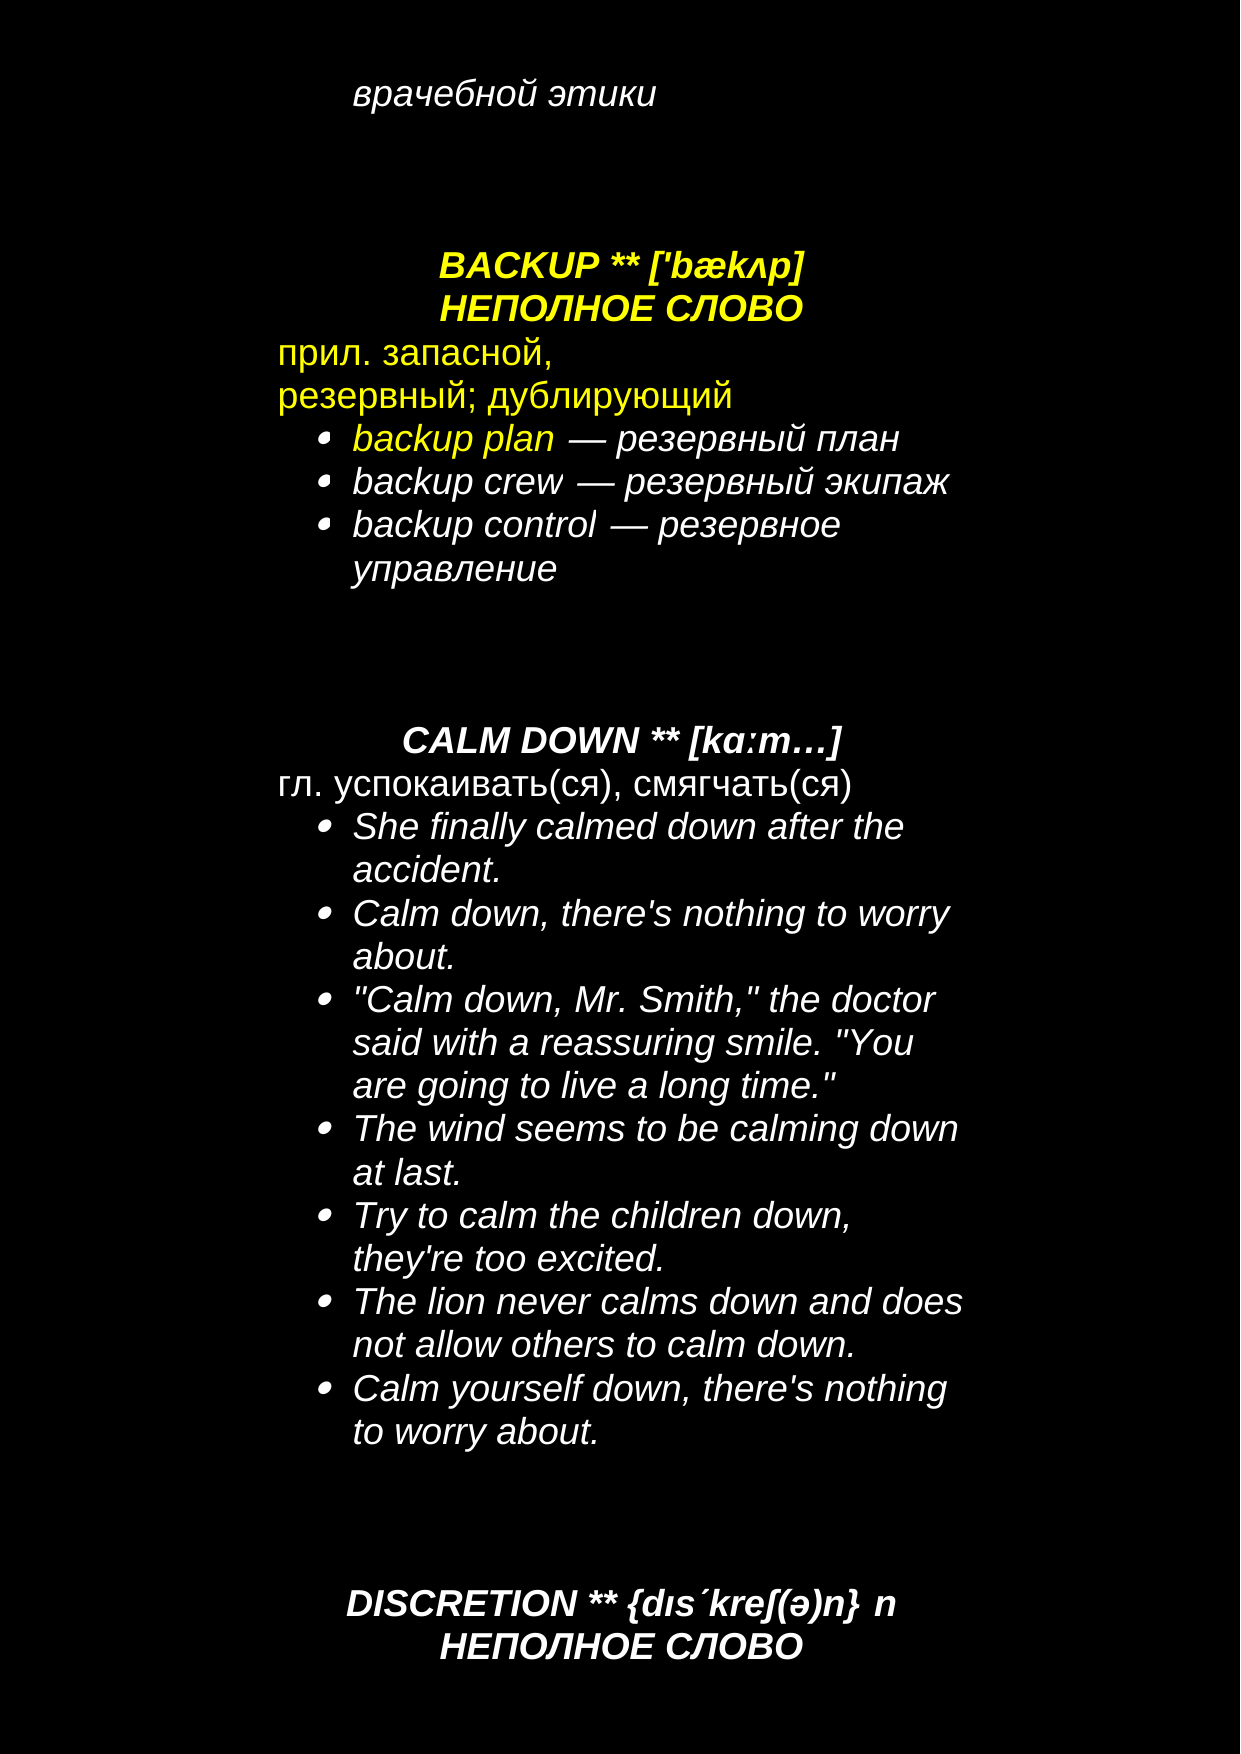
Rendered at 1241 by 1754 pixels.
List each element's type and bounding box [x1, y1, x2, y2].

table_header [270, 62, 976, 1677]
